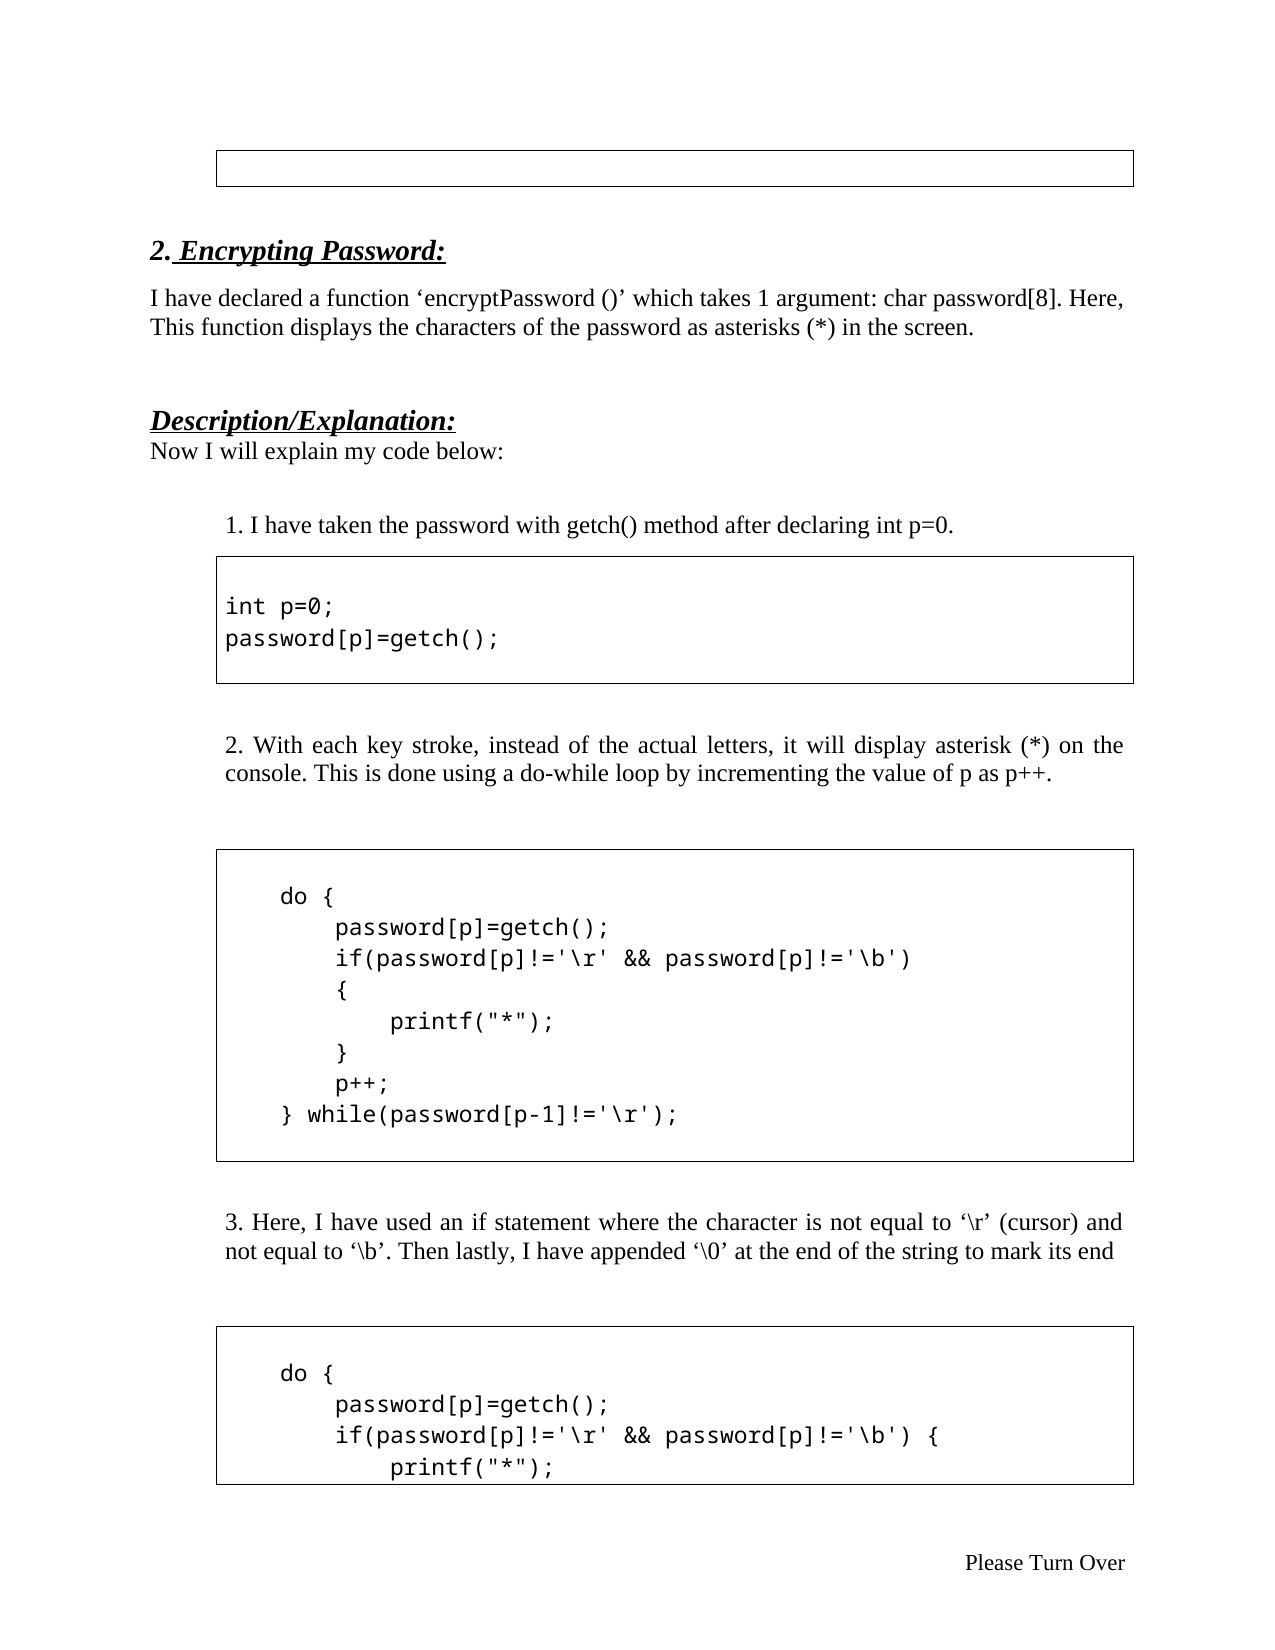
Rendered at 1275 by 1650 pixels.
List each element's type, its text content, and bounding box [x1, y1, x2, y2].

text I have declared a function ‘encryptPassword ()’ which takes 1 argument: char password[8]. Here, This function displays the characters of the password as asterisks (*) in the screen. [150, 283, 1125, 341]
text Description/Explanation: Now I will explain my code below: [150, 403, 1125, 465]
text do { [217, 1354, 1133, 1385]
text } while(password[p-1]!='\r'); [217, 1095, 1133, 1130]
text password[p]=getch(); [217, 618, 1133, 653]
text if(password[p]!='\r' && password[p]!='\b') [217, 939, 1133, 970]
text if(password[p]!='\r' && password[p]!='\b') { [217, 1416, 1133, 1448]
text printf("*"); [217, 1002, 1133, 1033]
text printf("*"); [217, 1448, 1133, 1484]
text } [217, 1033, 1133, 1064]
text 3. Here, I have used an if statement where the character is not equal to ‘\r’ (cursor) and not equal to ‘\b’. Then lastly, I have appended ‘\0’ at the end of the string to mark its end [225, 1207, 1125, 1264]
text p++; [217, 1064, 1133, 1095]
text password[p]=getch(); [217, 1385, 1133, 1416]
text do { [217, 877, 1133, 908]
text password[p]=getch(); [217, 908, 1133, 939]
text 2. Encrypting Password: [150, 233, 1125, 266]
text { [217, 970, 1133, 1002]
text int p=0; [217, 587, 1133, 618]
text 2. With each key stroke, instead of the actual letters, it will display asterisk (*) on the console. This is done using a do-while loop by incrementing the value of p as p++. [225, 730, 1125, 787]
text 1. I have taken the password with getch() method after declaring int p=0. [225, 482, 1125, 539]
